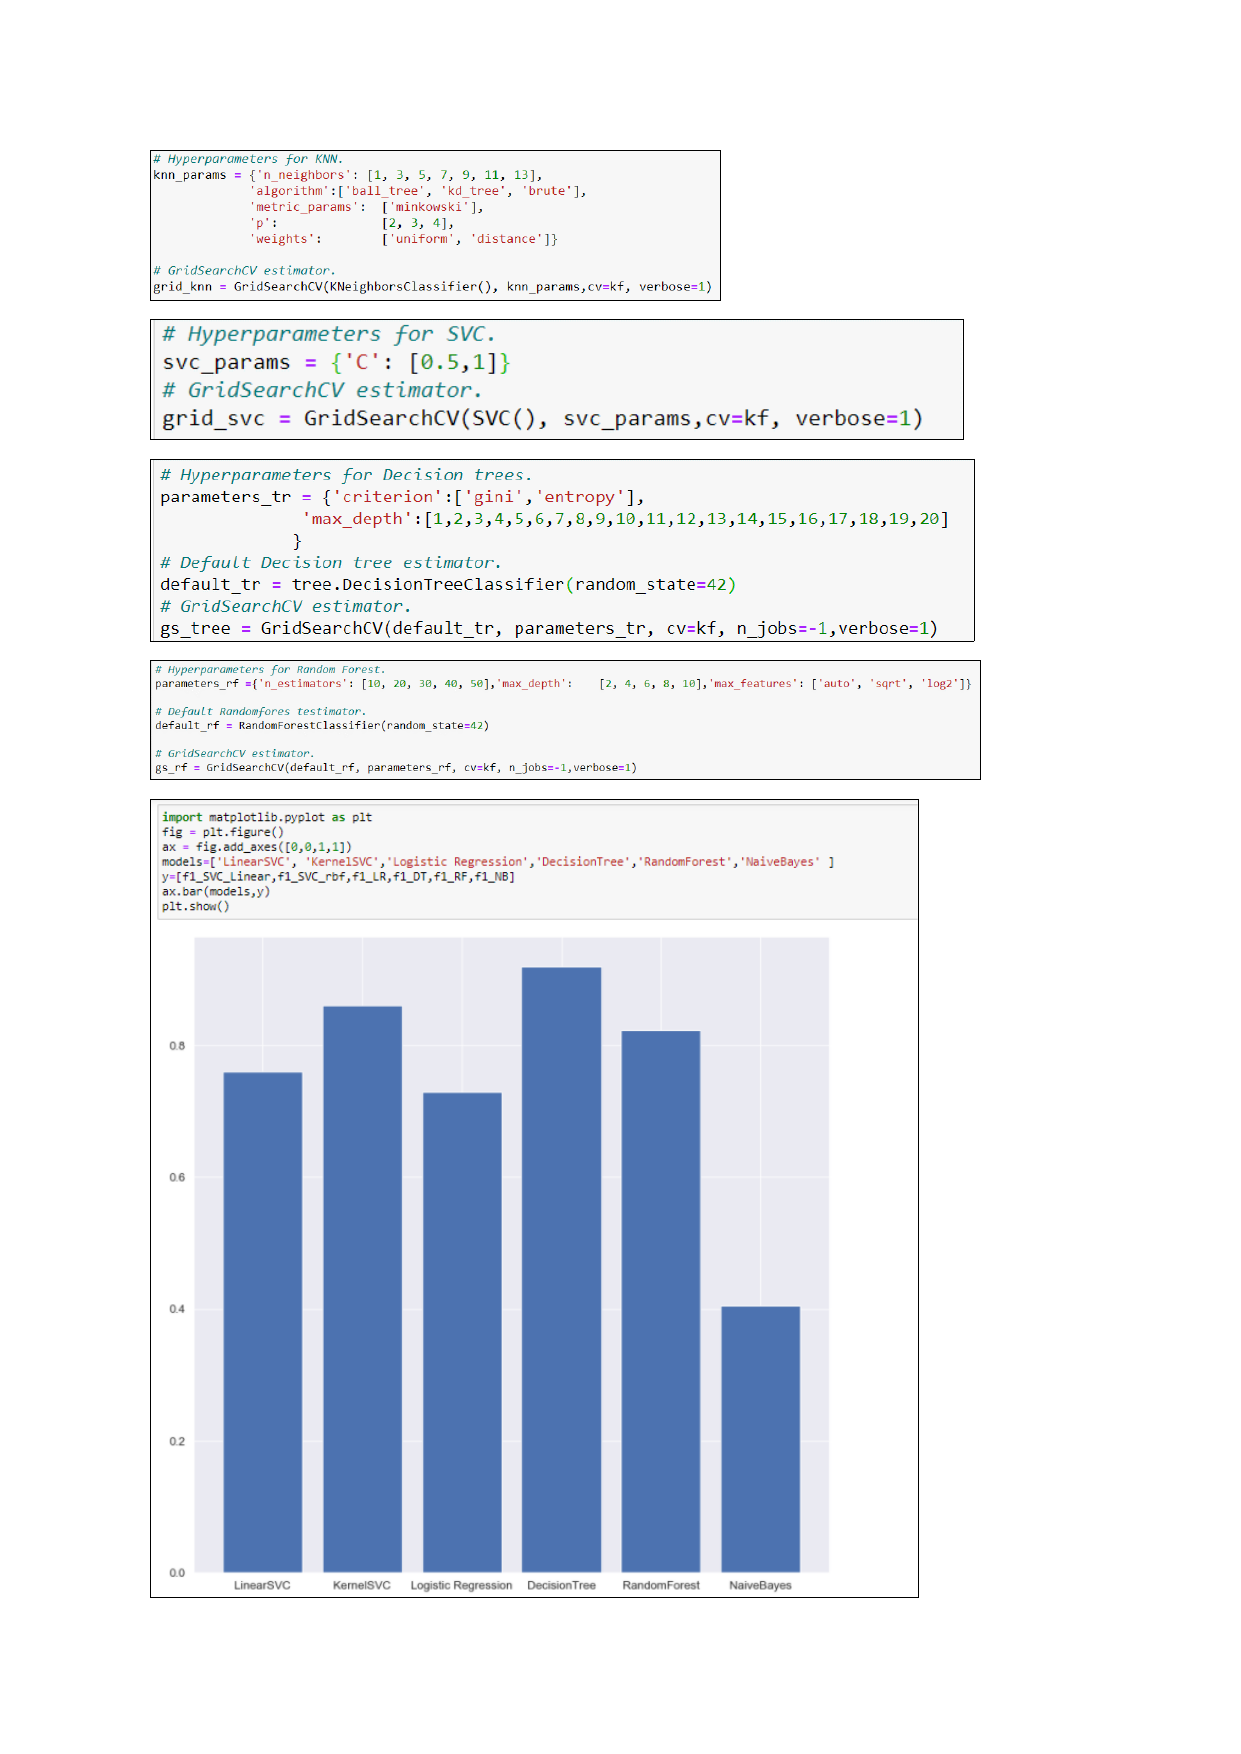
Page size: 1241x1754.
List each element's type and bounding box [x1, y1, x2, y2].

picture [151, 151, 720, 300]
picture [151, 320, 963, 439]
picture [151, 800, 918, 1597]
picture [151, 661, 980, 779]
picture [151, 460, 974, 641]
